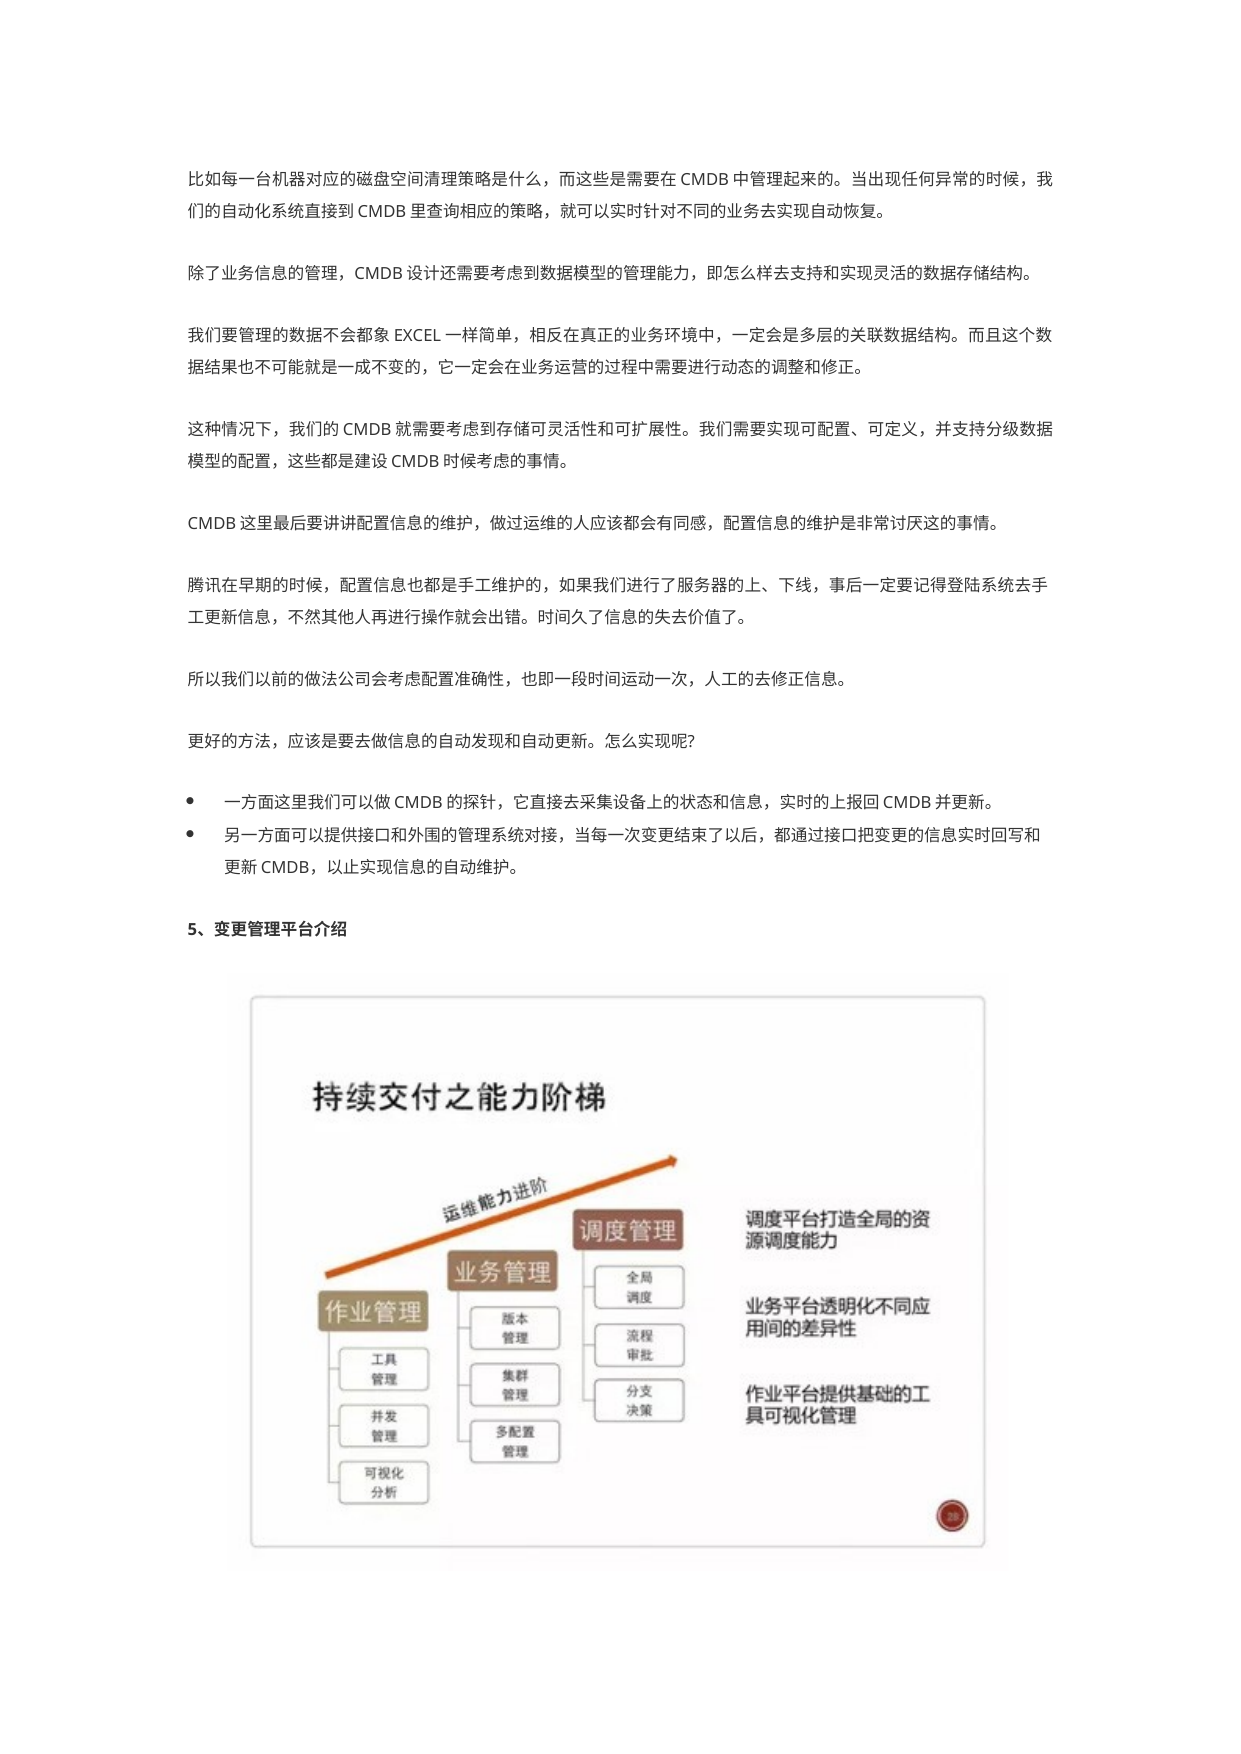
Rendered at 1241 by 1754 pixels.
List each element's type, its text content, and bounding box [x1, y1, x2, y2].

list 一方面这里我们可以做CMDB的探针，它直接去采集设备上的状态和信息，实时的上报回CMDB并更新。 [186, 785, 1053, 818]
text 这种情况下，我们的CMDB就需要考虑到存储可灵活性和可扩展性。我们需要实现可配置、可定义，并支持分级数据模型的配置，这些都是建设CMDB时候考虑的事情。 [187, 412, 1053, 477]
text 所以我们以前的做法公司会考虑配置准确性，也即一段时间运动一次，人工的去修正信息。 [187, 662, 1053, 694]
text 我们要管理的数据不会都象EXCEL一样简单，相反在真正的业务环境中，一定会是多层的关联数据结构。而且这个数据结果也不可能就是一成不变的，它一定会在业务运营的过程中需要进行动态的调整和修正。 [187, 318, 1053, 383]
picture [227, 973, 1009, 1571]
text 比如每一台机器对应的磁盘空间清理策略是什么，而这些是需要在CMDB中管理起来的。当出现任何异常的时候，我们的自动化系统直接到CMDB里查询相应的策略，就可以实时针对不同的业务去实现自动恢复。 [187, 162, 1053, 227]
text 更好的方法，应该是要去做信息的自动发现和自动更新。怎么实现呢? [187, 724, 1053, 756]
text 5、变更管理平台介绍 [187, 912, 1053, 944]
text 腾讯在早期的时候，配置信息也都是手工维护的，如果我们进行了服务器的上、下线，事后一定要记得登陆系统去手工更新信息，不然其他人再进行操作就会出错。时间久了信息的失去价值了。 [187, 568, 1053, 633]
list 另一方面可以提供接口和外围的管理系统对接，当每一次变更结束了以后，都通过接口把变更的信息实时回写和更新CMDB，以止实现信息的自动维护。 [186, 818, 1053, 883]
text CMDB这里最后要讲讲配置信息的维护，做过运维的人应该都会有同感，配置信息的维护是非常讨厌这的事情。 [187, 506, 1053, 539]
text 除了业务信息的管理，CMDB设计还需要考虑到数据模型的管理能力，即怎么样去支持和实现灵活的数据存储结构。 [187, 256, 1053, 289]
